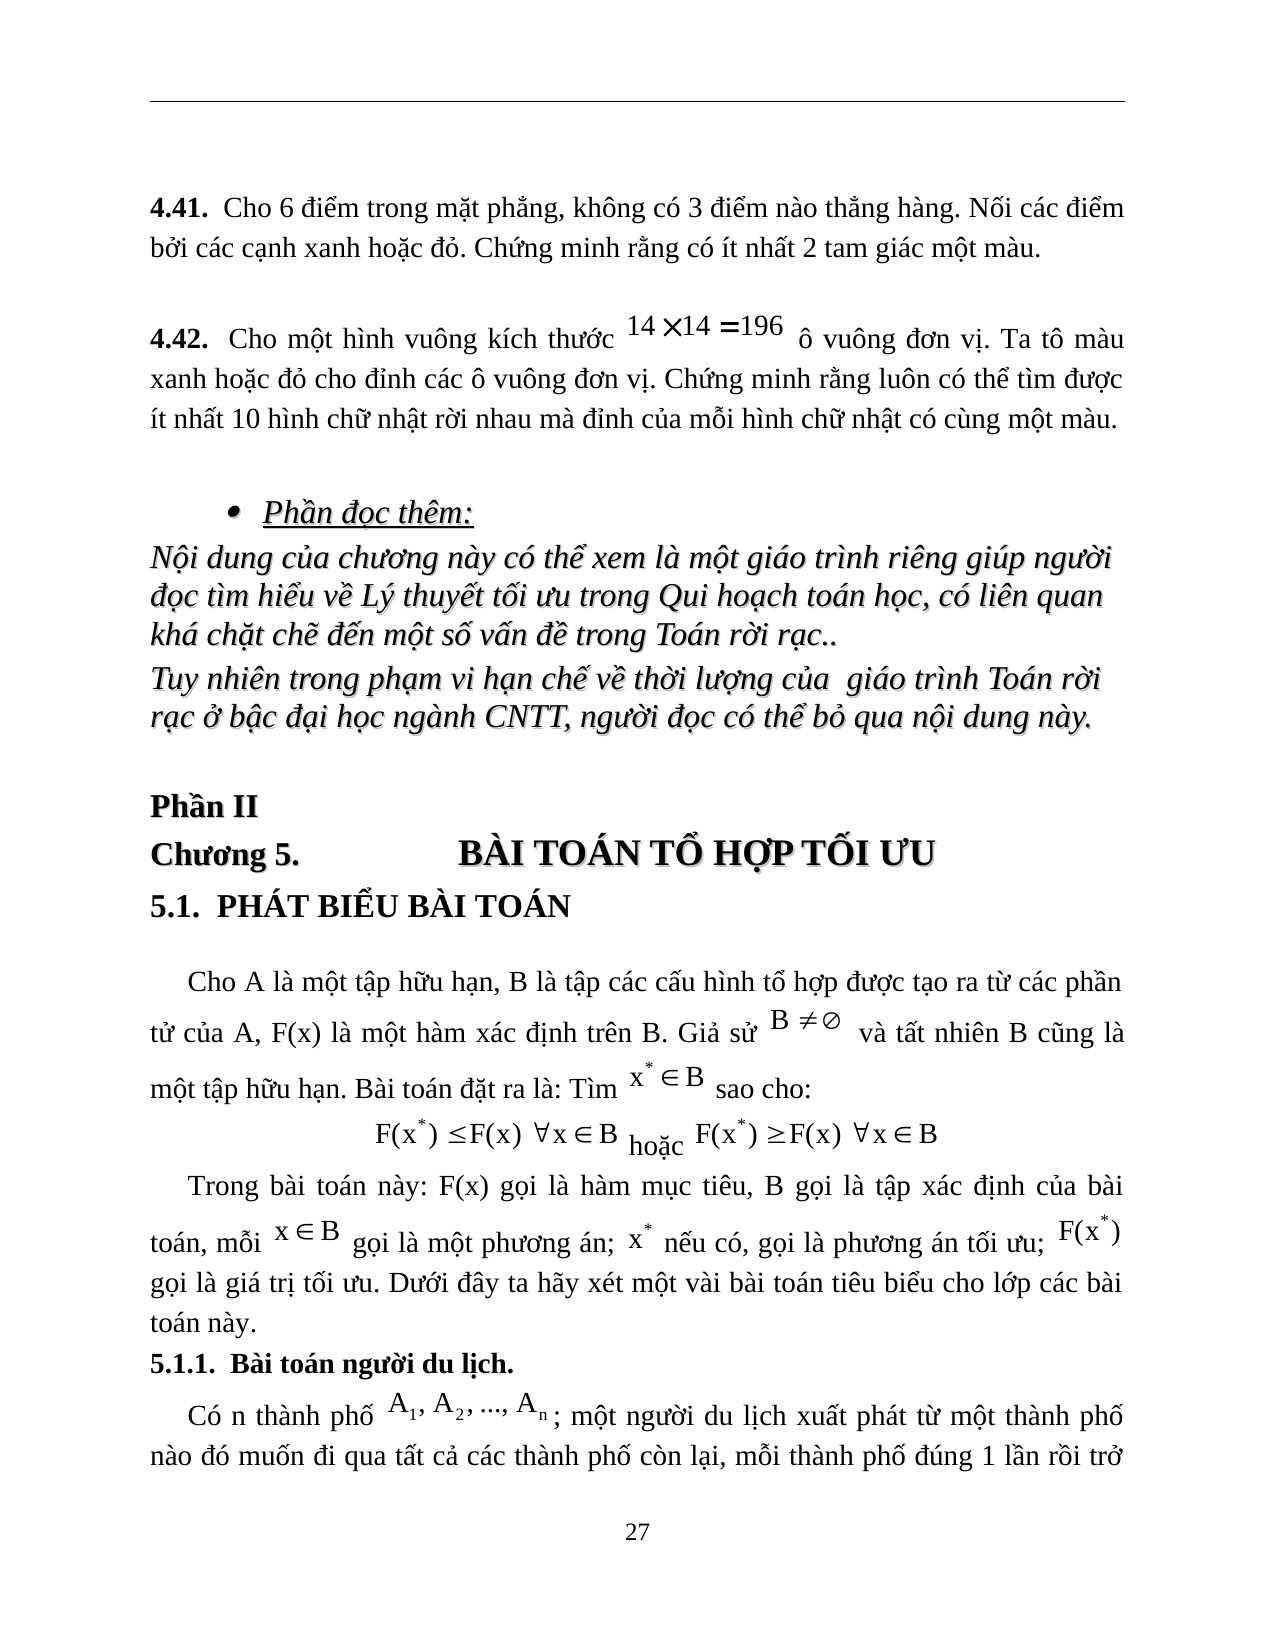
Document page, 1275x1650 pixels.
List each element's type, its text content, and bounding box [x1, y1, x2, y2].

subtitle Tuy nhiên trong phạm vi hạn chế về thời lượng của giáo trình Toán rời rạc ở bậc đại học ngành CNTT, người đọc có thể bỏ qua nội dung này. [150, 658, 1125, 735]
text 4.42. Cho một hình vuông kích thước ô vuông đơn vị. Ta tô màu xanh hoặc đỏ cho đỉnh các ô vuông đơn vị. Chứng minh rằng luôn có thể tìm được ít nhất 10 hình chữ nhật rời nhau mà đỉnh của mỗi hình chữ nhật có cùng một màu. [150, 311, 1125, 435]
subtitle 5.1. PHÁT BIỂU BÀI TOÁN [150, 886, 1125, 924]
text 5.1.1. Bài toán người du lịch. [150, 1346, 1125, 1379]
subtitle Chương 5. BÀI TOÁN TỔ HỢP TỐI ƯU [150, 830, 1125, 873]
subtitle Nội dung của chương này có thể xem là một giáo trình riêng giúp người đọc tìm hiểu về Lý thuyết tối ưu trong Qui hoạch toán học, có liên quan khá chặt chẽ đến một số vấn đề trong Toán rời rạc.. [150, 537, 1125, 652]
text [150, 1386, 1125, 1472]
text hoặc [150, 1112, 1125, 1162]
subtitle Phần II [150, 786, 1125, 824]
subtitle Phần đọc thêm: [225, 492, 1125, 531]
text Trong bài toán này: F(x) gọi là hàm mục tiêu, B gọi là tập xác định của bài toán, mỗi gọi là một phương án; nếu có, gọi là phương án tối ưu; gọi là giá trị tối ưu. Dưới đây ta hãy xét một vài bài toán tiêu biểu cho lớp các bài toán này. [150, 1168, 1125, 1339]
text 4.41. Cho 6 điểm trong mặt phẳng, không có 3 điểm nào thẳng hàng. Nối các điểm bởi các cạnh xanh hoặc đỏ. Chứng minh rằng có ít nhất 2 tam giác một màu. [150, 190, 1125, 264]
text Cho A là một tập hữu hạn, B là tập các cấu hình tổ hợp được tạo ra từ các phần tử của A, F(x) là một hàm xác định trên B. Giả sử và tất nhiên B cũng là một tập hữu hạn. Bài toán đặt ra là: Tìm sao cho: [150, 964, 1125, 1105]
